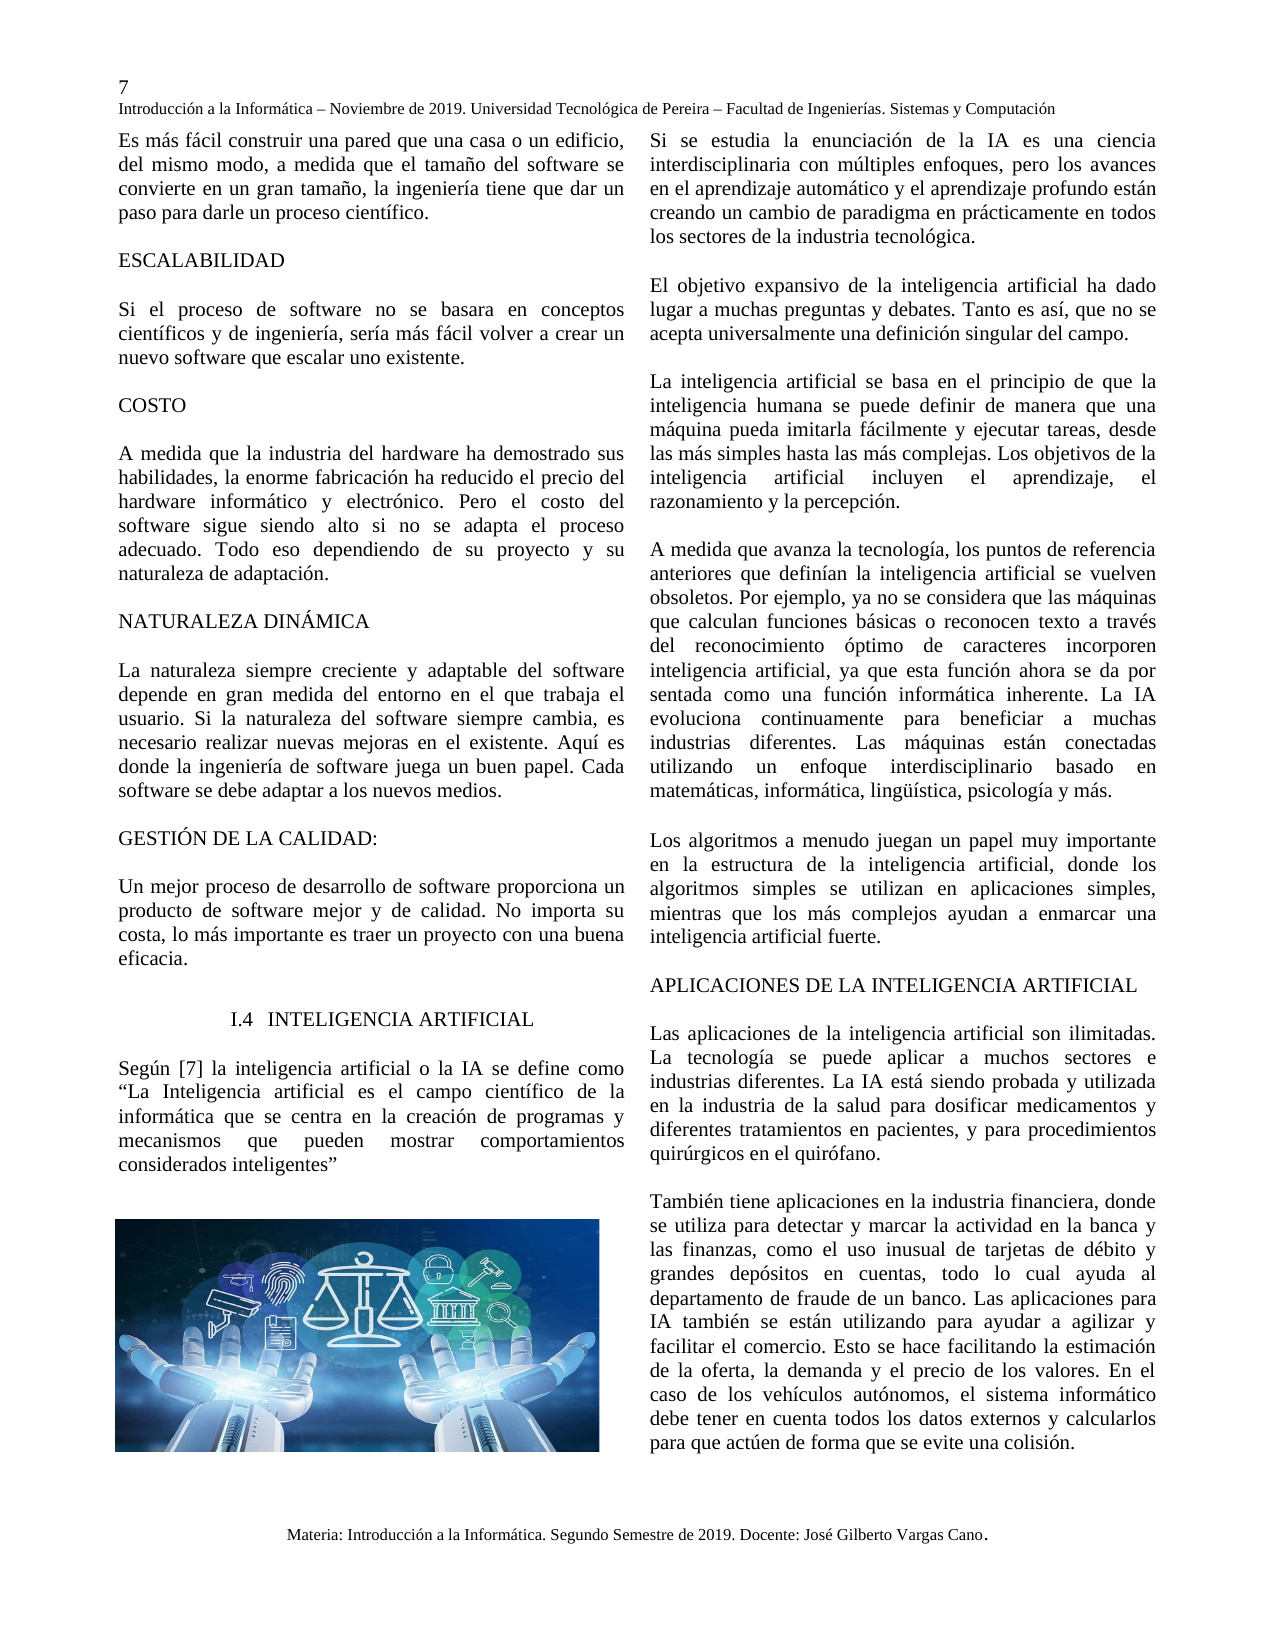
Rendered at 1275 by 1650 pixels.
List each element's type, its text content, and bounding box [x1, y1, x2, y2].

text Los algoritmos a menudo juegan un papel muy importante en la estructura de la inteligencia artificial, donde los algoritmos simples se utilizan en aplicaciones simples, mientras que los más complejos ayudan a enmarcar una inteligencia artificial fuerte. [649, 828, 1157, 948]
text La naturaleza siempre creciente y adaptable del software depende en gran medida del entorno en el que trabaja el usuario. Si la naturaleza del software siempre cambia, es necesario realizar nuevas mejoras en el existente. Aquí es donde la ingeniería de software juega un buen papel. Cada software se debe adaptar a los nuevos medios. [118, 657, 625, 802]
text COSTO [118, 393, 625, 417]
text NATURALEZA DINÁMICA [118, 609, 625, 633]
text Es más fácil construir una pared que una casa o un edificio, del mismo modo, a medida que el tamaño del software se convierte en un gran tamaño, la ingeniería tiene que dar un paso para darle un proceso científico. [118, 128, 625, 224]
picture [115, 1219, 600, 1452]
text También tiene aplicaciones en la industria financiera, donde se utiliza para detectar y marcar la actividad en la banca y las finanzas, como el uso inusual de tarjetas de débito y grandes depósitos en cuentas, todo lo cual ayuda al departamento de fraude de un banco. Las aplicaciones para IA también se están utilizando para ayudar a agilizar y facilitar el comercio. Esto se hace facilitando la estimación de la oferta, la demanda y el precio de los valores. En el caso de los vehículos autónomos, el sistema informático debe tener en cuenta todos los datos externos y calcularlos para que actúen de forma que se evite una colisión. [649, 1189, 1157, 1454]
text Según [7] la inteligencia artificial o la IA se define como “La Inteligencia artificial es el campo científico de la informática que se centra en la creación de programas y mecanismos que pueden mostrar comportamientos considerados inteligentes” [118, 1055, 625, 1176]
text A medida que avanza la tecnología, los puntos de referencia anteriores que definían la inteligencia artificial se vuelven obsoletos. Por ejemplo, ya no se considera que las máquinas que calculan funciones básicas o reconocen texto a través del reconocimiento óptimo de caracteres incorporen inteligencia artificial, ya que esta función ahora se da por sentada como una función informática inherente. La IA evoluciona continuamente para beneficiar a muchas industrias diferentes. Las máquinas están conectadas utilizando un enfoque interdisciplinario basado en matemáticas, informática, lingüística, psicología y más. [649, 537, 1157, 802]
text APLICACIONES DE LA INTELIGENCIA ARTIFICIAL [649, 973, 1157, 997]
text GESTIÓN DE LA CALIDAD: [118, 826, 625, 850]
text La inteligencia artificial se basa en el principio de que la inteligencia humana se puede definir de manera que una máquina pueda imitarla fácilmente y ejecutar tareas, desde las más simples hasta las más complejas. Los objetivos de la inteligencia artificial incluyen el aprendizaje, el razonamiento y la percepción. [649, 369, 1157, 513]
text A medida que la industria del hardware ha demostrado sus habilidades, la enorme fabricación ha reducido el precio del hardware informático y electrónico. Pero el costo del software sigue siendo alto si no se adapta el proceso adecuado. Todo eso dependiendo de su proyecto y su naturaleza de adaptación. [118, 441, 625, 585]
text Si el proceso de software no se basara en conceptos científicos y de ingeniería, sería más fácil volver a crear un nuevo software que escalar uno existente. [118, 297, 625, 369]
text Un mejor proceso de desarrollo de software proporciona un producto de software mejor y de calidad. No importa su costa, lo más importante es traer un proyecto con una buena eficacia. [118, 874, 625, 970]
text ESCALABILIDAD [118, 248, 625, 272]
text Las aplicaciones de la inteligencia artificial son ilimitadas. La tecnología se puede aplicar a muchos sectores e industrias diferentes. La IA está siendo probada y utilizada en la industria de la salud para dosificar medicamentos y diferentes tratamientos en pacientes, y para procedimientos quirúrgicos en el quirófano. [649, 1021, 1157, 1165]
text El objetivo expansivo de la inteligencia artificial ha dado lugar a muchas preguntas y debates. Tanto es así, que no se acepta universalmente una definición singular del campo. [649, 272, 1157, 345]
list INTELIGENCIA ARTIFICIAL [230, 1007, 625, 1031]
text Si se estudia la enunciación de la IA es una ciencia interdisciplinaria con múltiples enfoques, pero los avances en el aprendizaje automático y el aprendizaje profundo están creando un cambio de paradigma en prácticamente en todos los sectores de la industria tecnológica. [649, 128, 1157, 248]
